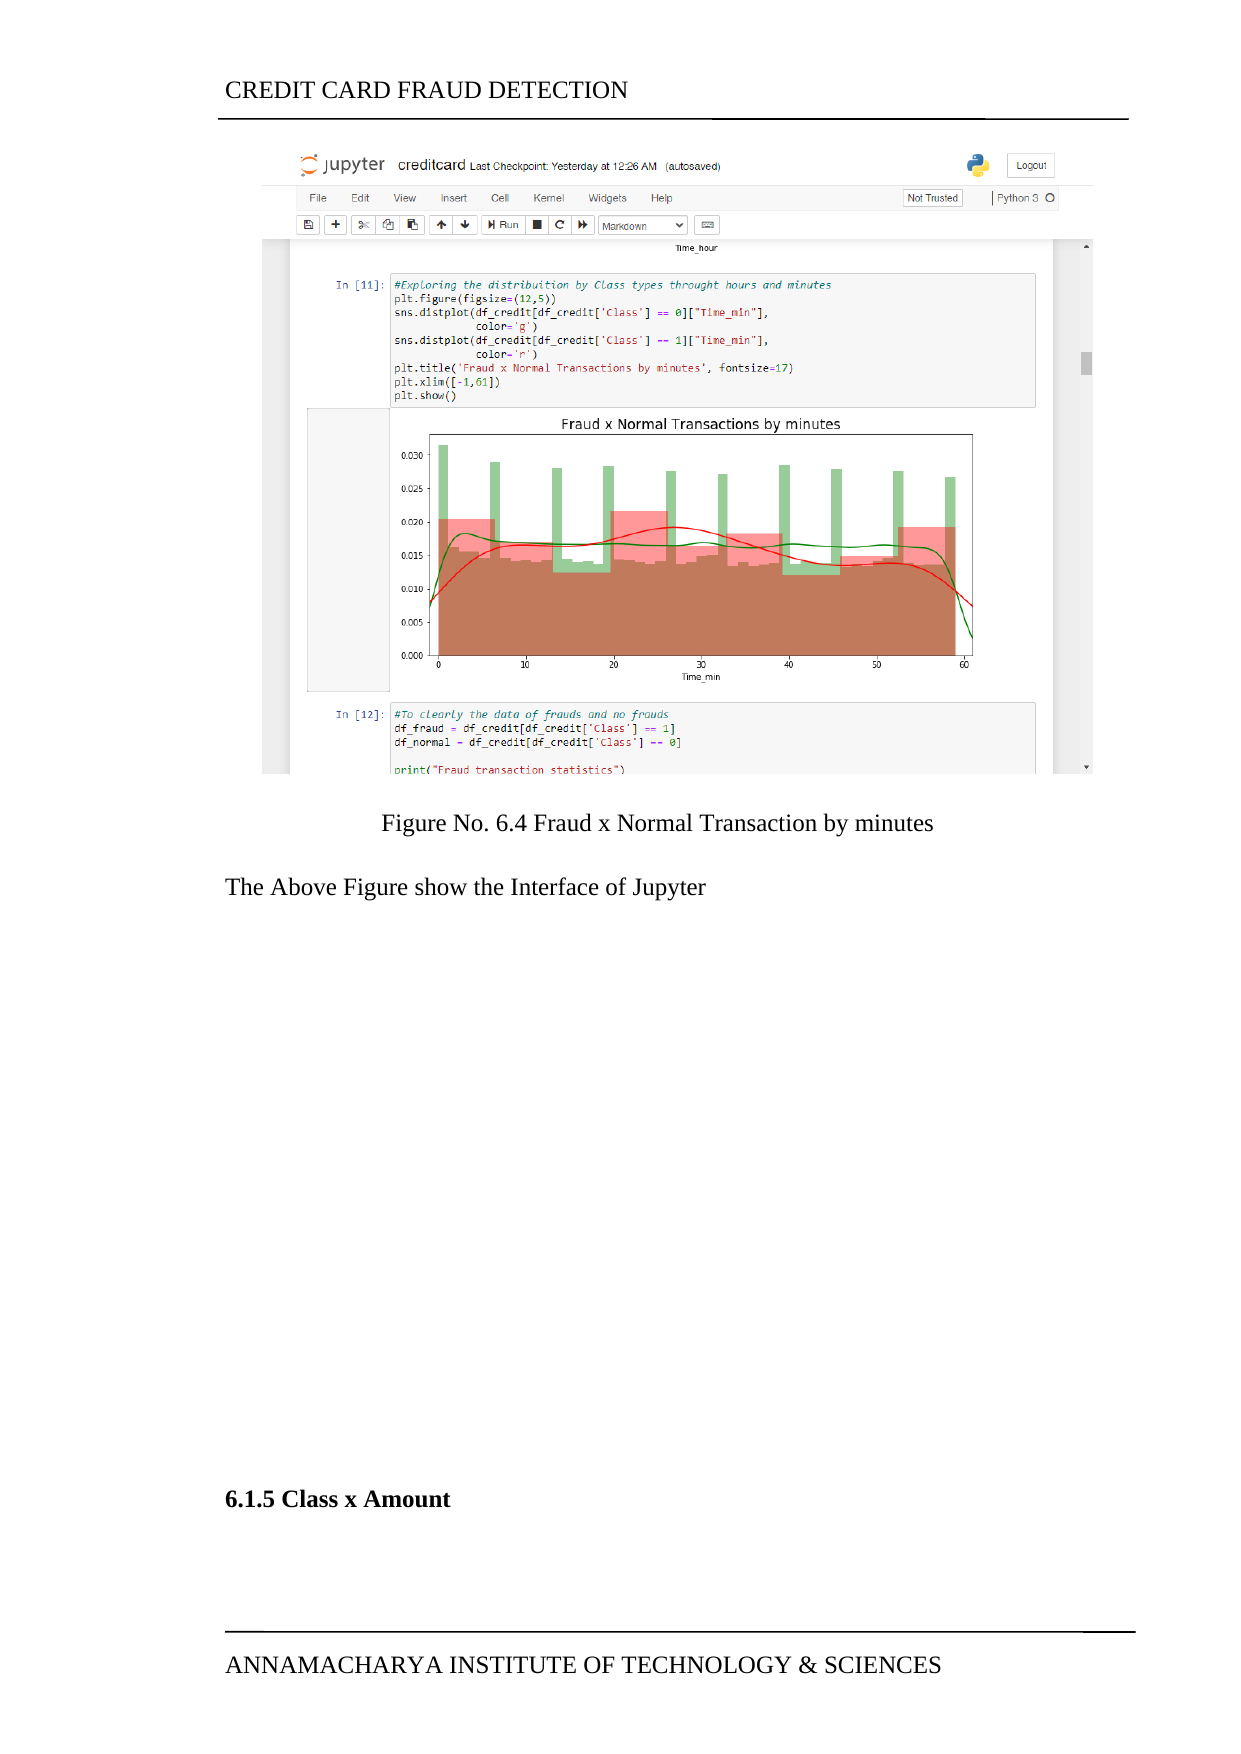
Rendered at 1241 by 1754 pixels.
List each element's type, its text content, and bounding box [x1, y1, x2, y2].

text 6.1.5 Class x Amount [225, 1484, 1090, 1513]
picture [262, 149, 1093, 774]
text The Above Figure show the Interface of Jupyter [225, 872, 1090, 901]
text Figure No. 6.4 Fraud x Normal Transaction by minutes [225, 808, 1090, 837]
